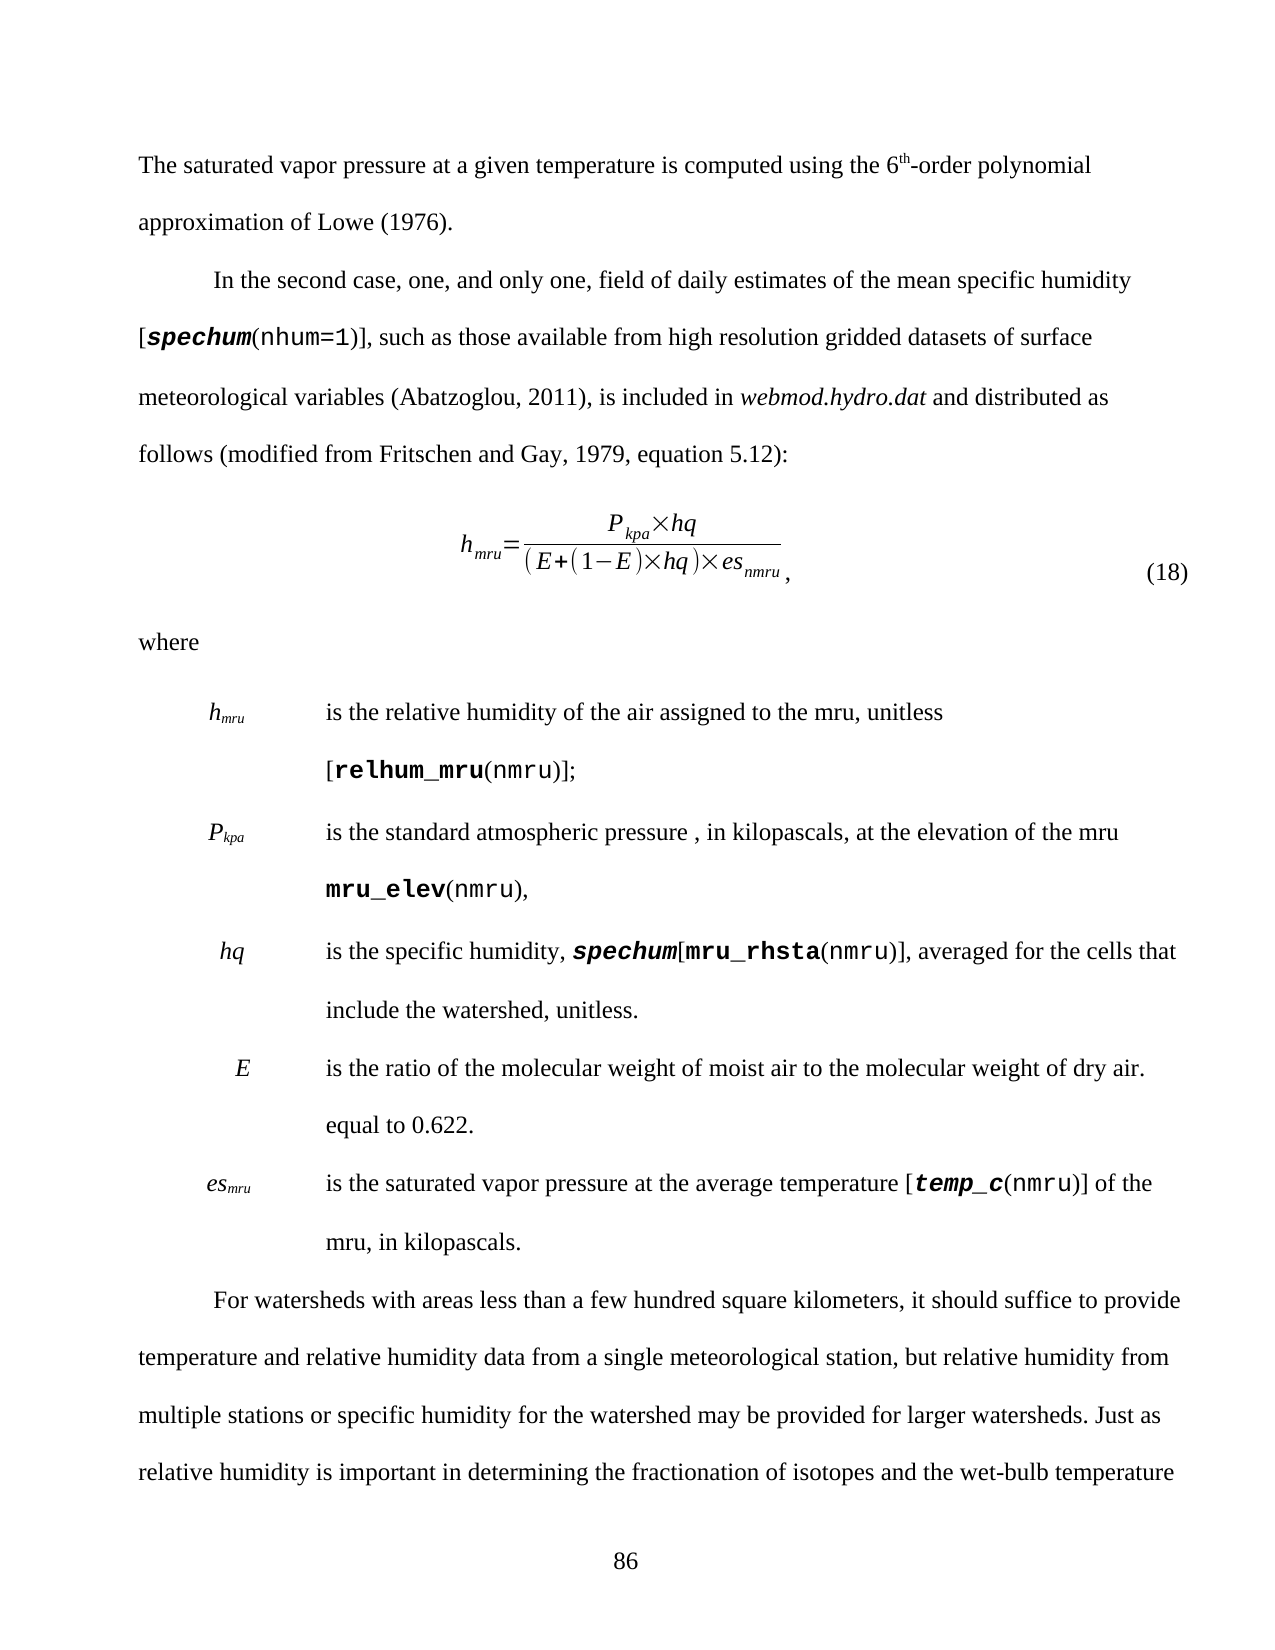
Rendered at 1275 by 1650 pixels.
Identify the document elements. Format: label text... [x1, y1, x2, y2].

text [138, 1285, 1185, 1486]
text where [138, 627, 1185, 656]
text esmru is the saturated vapor pressure at the average temperature [temp_c(nmru)] of the mru, in kilopascals. [138, 1168, 1185, 1256]
text E is the ratio of the molecular weight of moist air to the molecular weight of dry air. equal to 0.622. [138, 1053, 1185, 1139]
text The saturated vapor pressure at a given temperature is computed using the 6th-order polynomial approximation of Lowe (1976). [138, 150, 1185, 236]
text Pkpa is the standard atmospheric pressure , in kilopascals, at the elevation of the mru mru_elev(nmru), [138, 817, 1185, 905]
text hq is the specific humidity, spechum[mru_rhsta(nmru)], averaged for the cells that include the watershed, unitless. [138, 936, 1185, 1024]
text In the second case, one, and only one, field of daily estimates of the mean specific humidity [spechum(nhum=1)], such as those available from high resolution gridded datasets of surface meteorological variables (Abatzoglou, 2011), is included in webmod.hydro.dat and distributed as follows (modified from Fritschen and Gay, 1979, equation 5.12): [138, 265, 1185, 468]
text hmru is the relative humidity of the air assigned to the mru, unitless [relhum_mru(nmru)]; [138, 697, 1185, 786]
